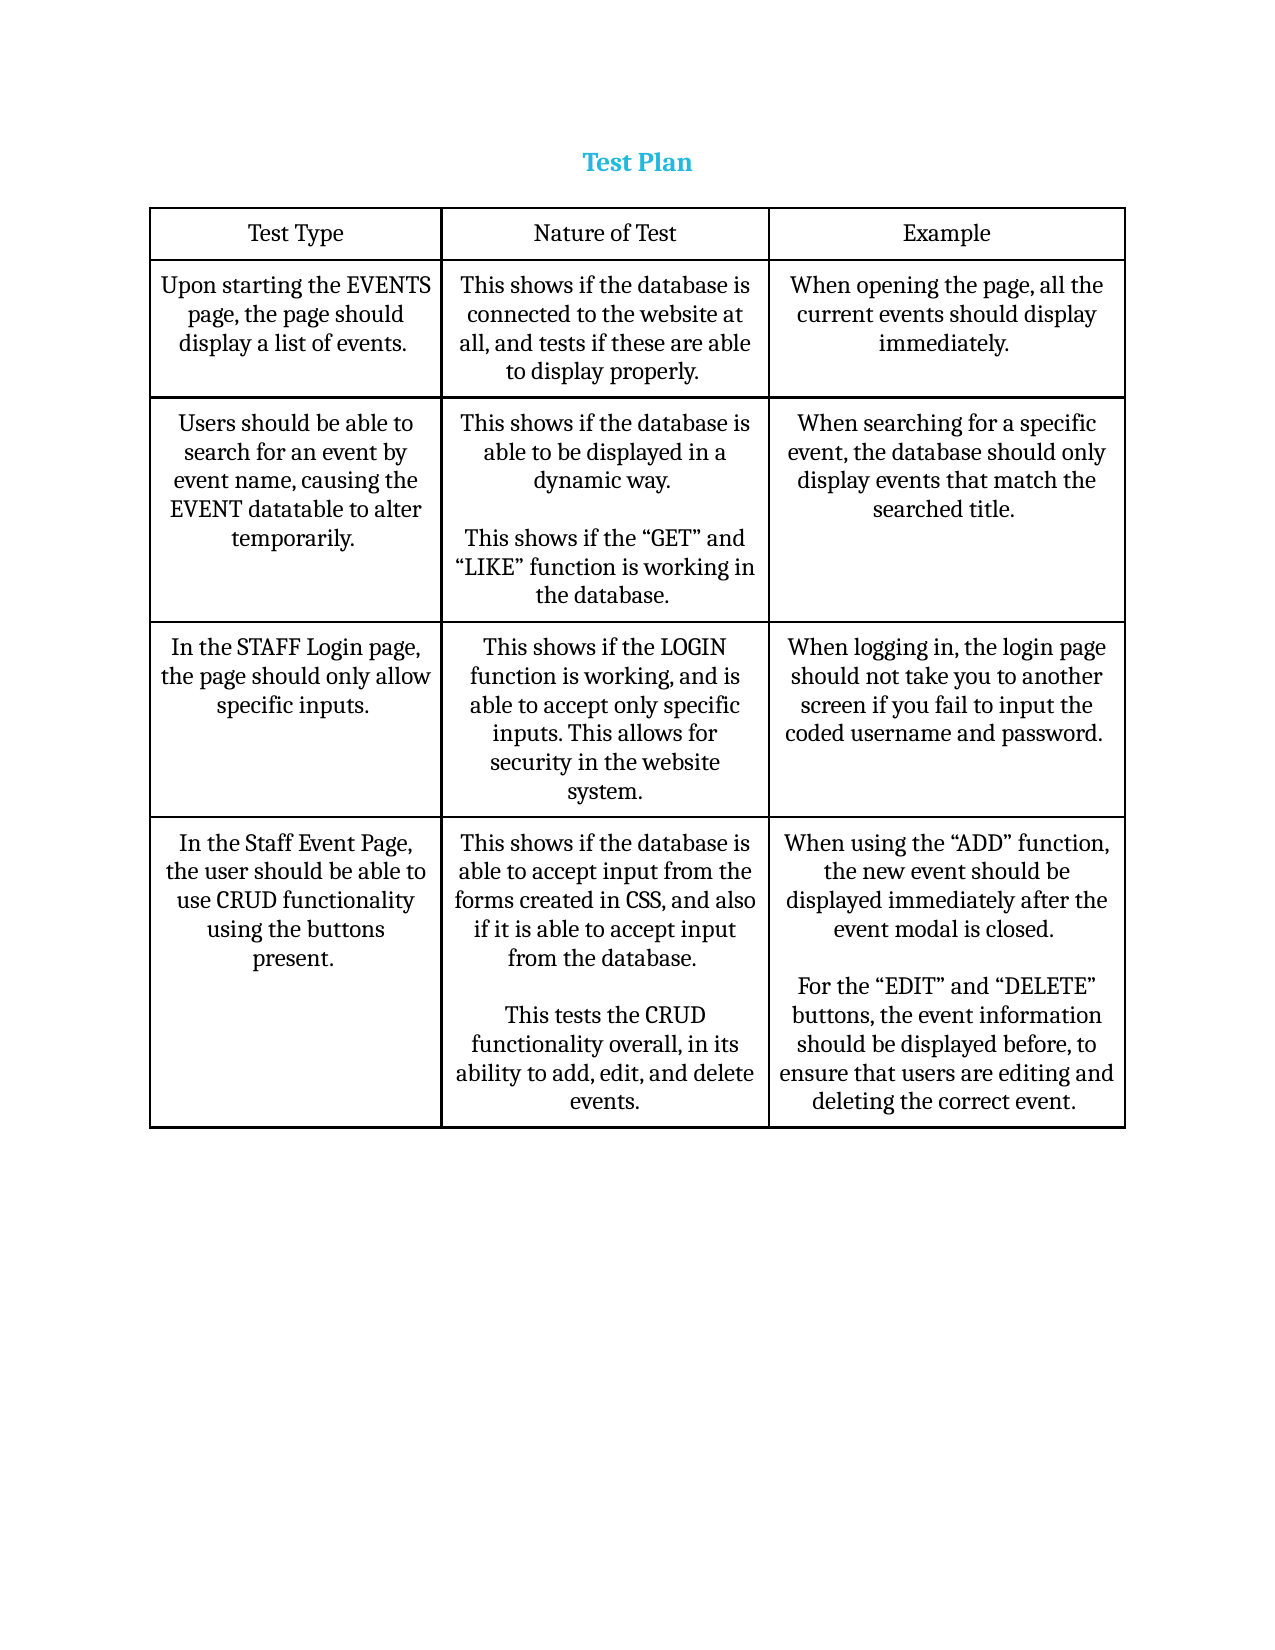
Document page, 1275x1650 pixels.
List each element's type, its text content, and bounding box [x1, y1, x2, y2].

table_cell When opening the page, all the current events should display immediately. [770, 261, 1124, 396]
table_cell Users should be able to search for an event by event name, causing the EVENT datatable to alter temporarily. [151, 399, 440, 621]
table_cell This shows if the database is able to accept input from the forms created in CSS, and also if it is able to accept input from the database. This tests the CRUD functionality overall, in its ability to add, edit, and delete events. [443, 818, 768, 1126]
table_cell When searching for a specific event, the database should only display events that match the searched title. [770, 399, 1124, 621]
table_cell This shows if the LOGIN function is working, and is able to accept only specific inputs. This allows for security in the website system. [443, 623, 768, 816]
table_header Test Type [151, 209, 440, 258]
table_cell In the Staff Event Page, the user should be able to use CRUD functionality using the buttons present. [151, 818, 440, 1126]
table_header Example [770, 209, 1124, 258]
table_cell This shows if the database is connected to the website at all, and tests if these are able to display properly. [443, 261, 768, 396]
text Test Plan [118, 147, 1157, 178]
table_cell When using the “ADD” function, the new event should be displayed immediately after the event modal is closed. For the “EDIT” and “DELETE” buttons, the event information should be displayed before, to ensure that users are editing and deleting the correct event. [770, 818, 1124, 1126]
table_cell This shows if the database is able to be displayed in a dynamic way. This shows if the “GET” and “LIKE” function is working in the database. [443, 399, 768, 621]
table_cell In the STAFF Login page, the page should only allow specific inputs. [151, 623, 440, 816]
table_header Nature of Test [443, 209, 768, 258]
table_cell When logging in, the login page should not take you to another screen if you fail to input the coded username and password. [770, 623, 1124, 816]
table_cell Upon starting the EVENTS page, the page should display a list of events. [151, 261, 440, 396]
